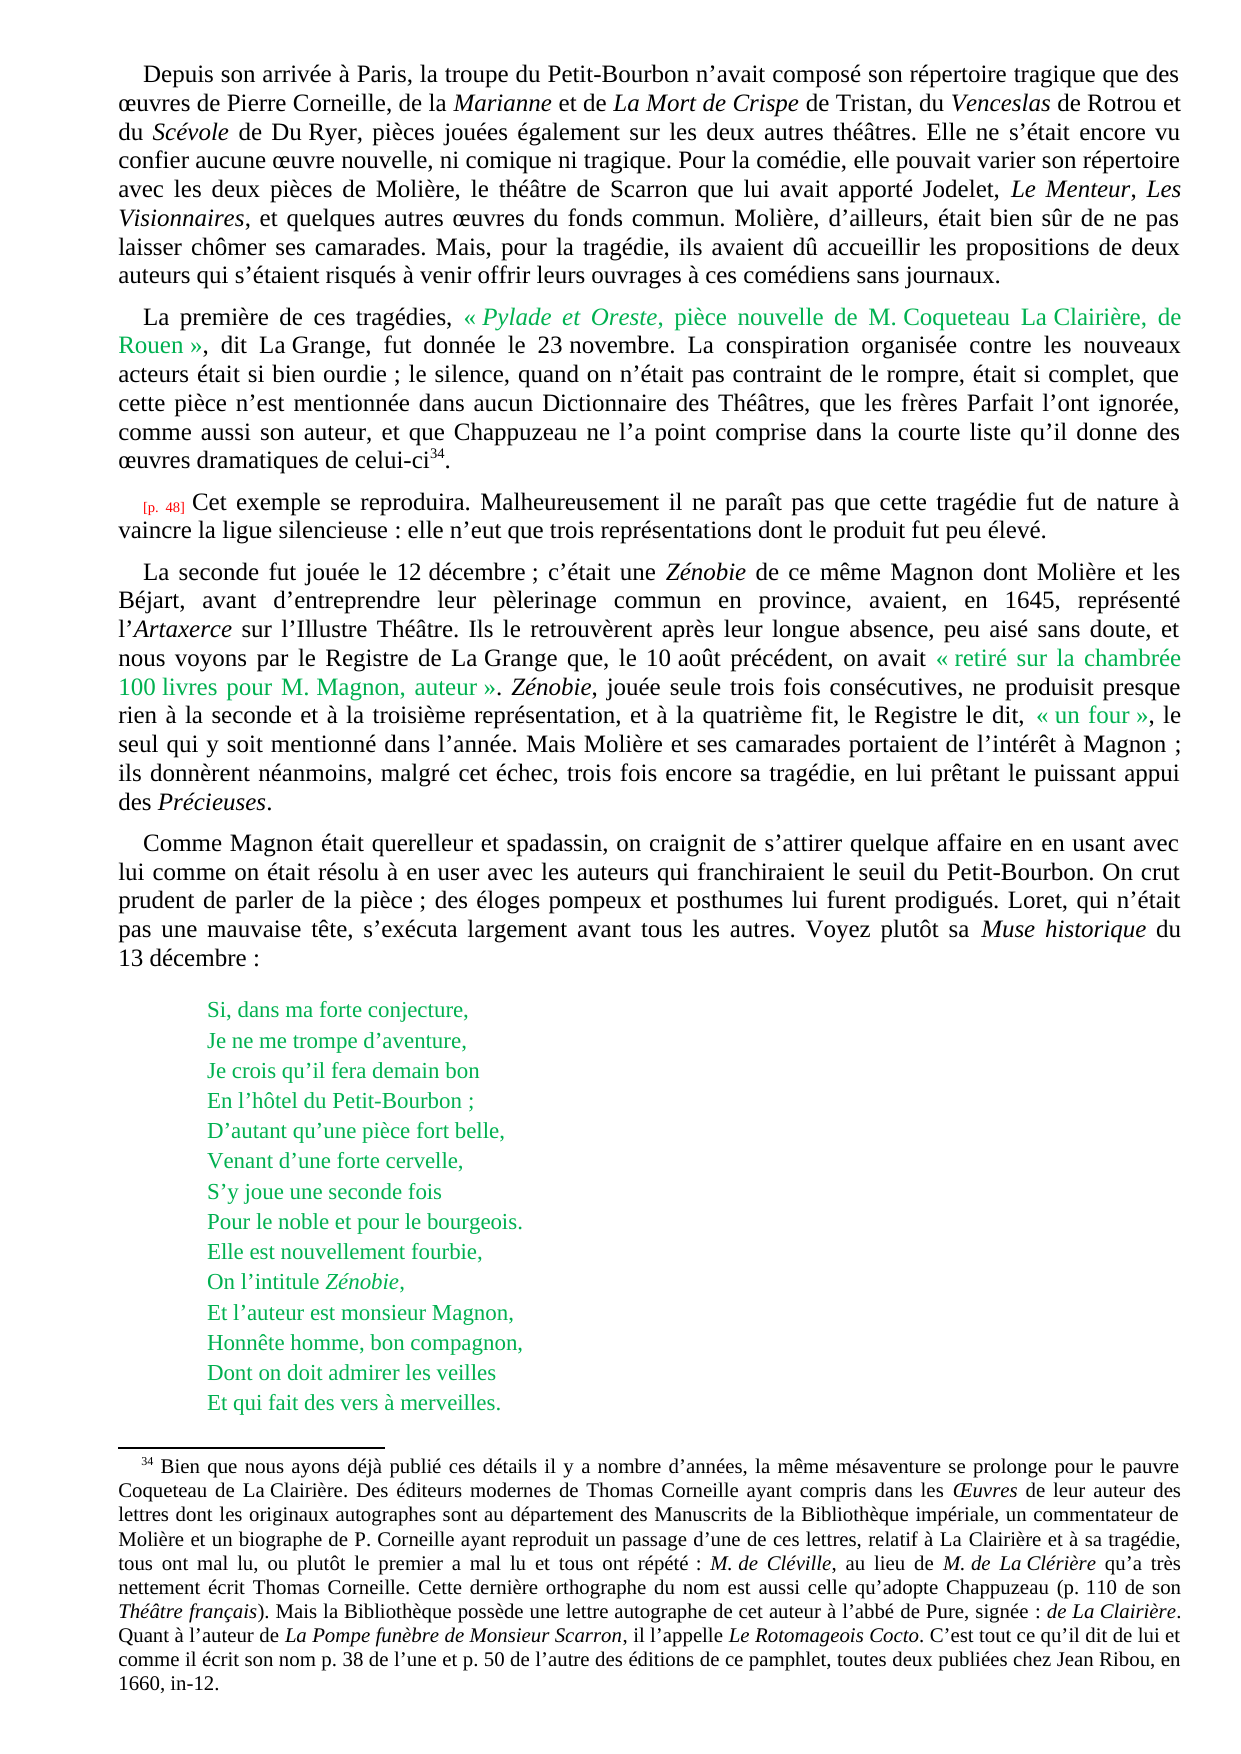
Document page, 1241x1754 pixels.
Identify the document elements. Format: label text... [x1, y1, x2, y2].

text Je ne me trompe d’aventure, [207, 1027, 1181, 1053]
text S’y joue une seconde fois [207, 1178, 1181, 1204]
text D’autant qu’une pièce fort belle, [207, 1117, 1181, 1144]
text Depuis son arrivée à Paris, la troupe du Petit-Bourbon n’avait composé son répertoire tragique que des œuvres de Pierre Corneille, de la Marianne et de La Mort de Crispe de Tristan, du Venceslas de Rotrou et du Scévole de Du Ryer, pièces jouées également sur les deux autres théâtres. Elle ne s’était encore vu confier aucune œuvre nouvelle, ni comique ni tragique. Pour la comédie, elle pouvait varier son répertoire avec les deux pièces de Molière, le théâtre de Scarron que lui avait apporté Jodelet, Le Menteur, Les Visionnaires, et quelques autres œuvres du fonds commun. Molière, d’ailleurs, était bien sûr de ne pas laisser chômer ses camarades. Mais, pour la tragédie, ils avaient dû accueillir les propositions de deux auteurs qui s’étaient risqués à venir offrir leurs ouvrages à ces comédiens sans journaux. [118, 59, 1181, 289]
text Honnête homme, bon compagnon, [207, 1329, 1181, 1355]
text Et l’auteur est monsieur Magnon, [207, 1299, 1181, 1325]
text Pour le noble et pour le bourgeois. [207, 1208, 1181, 1234]
text [p. 48] Cet exemple se reproduira. Malheureusement il ne paraît pas que cette tragédie fut de nature à vaincre la ligue silencieuse : elle n’eut que trois représentations dont le produit fut peu élevé. [118, 487, 1181, 544]
text Elle est nouvellement fourbie, [207, 1238, 1181, 1264]
text La seconde fut jouée le 12 décembre ; c’était une Zénobie de ce même Magnon dont Molière et les Béjart, avant d’entreprendre leur pèlerinage commun en province, avaient, en 1645, représenté l’Artaxerce sur l’Illustre Théâtre. Ils le retrouvèrent après leur longue absence, peu aisé sans doute, et nous voyons par le Registre de La Grange que, le 10 août précédent, on avait « retiré sur la chambrée 100 livres pour M. Magnon, auteur ». Zénobie, jouée seule trois fois consécutives, ne produisit presque rien à la seconde et à la troisième représentation, et à la quatrième fit, le Registre le dit, « un four », le seul qui y soit mentionné dans l’année. Mais Molière et ses camarades portaient de l’intérêt à Magnon ; ils donnèrent néanmoins, malgré cet échec, trois fois encore sa tragédie, en lui prêtant le puissant appui des Précieuses. [118, 557, 1181, 815]
text Et qui fait des vers à merveilles. [207, 1389, 1181, 1416]
text Comme Magnon était querelleur et spadassin, on craignit de s’attirer quelque affaire en en usant avec lui comme on était résolu à en user avec les auteurs qui franchiraient le seuil du Petit-Bourbon. On crut prudent de parler de la pièce ; des éloges pompeux et posthumes lui furent prodigués. Loret, qui n’était pas une mauvaise tête, s’exécuta largement avant tous les autres. Voyez plutôt sa Muse historique du 13 décembre : [118, 828, 1181, 972]
text Dont on doit admirer les veilles [207, 1359, 1181, 1385]
text Si, dans ma forte conjecture, [207, 997, 1181, 1023]
text La première de ces tragédies, « Pylade et Oreste, pièce nouvelle de M. Coqueteau La Clairière, de Rouen », dit La Grange, fut donnée le 23 novembre. La conspiration organisée contre les nouveaux acteurs était si bien ourdie ; le silence, quand on n’était pas contraint de le rompre, était si complet, que cette pièce n’est mentionnée dans aucun Dictionnaire des Théâtres, que les frères Parfait l’ont ignorée, comme aussi son auteur, et que Chappuzeau ne l’a point comprise dans la courte liste qu’il donne des œuvres dramatiques de celui-ci. [118, 302, 1181, 474]
text Venant d’une forte cervelle, [207, 1148, 1181, 1174]
text En l’hôtel du Petit-Bourbon ; [207, 1087, 1181, 1113]
text Je crois qu’il fera demain bon [207, 1057, 1181, 1083]
text On l’intitule Zénobie, [207, 1268, 1181, 1295]
